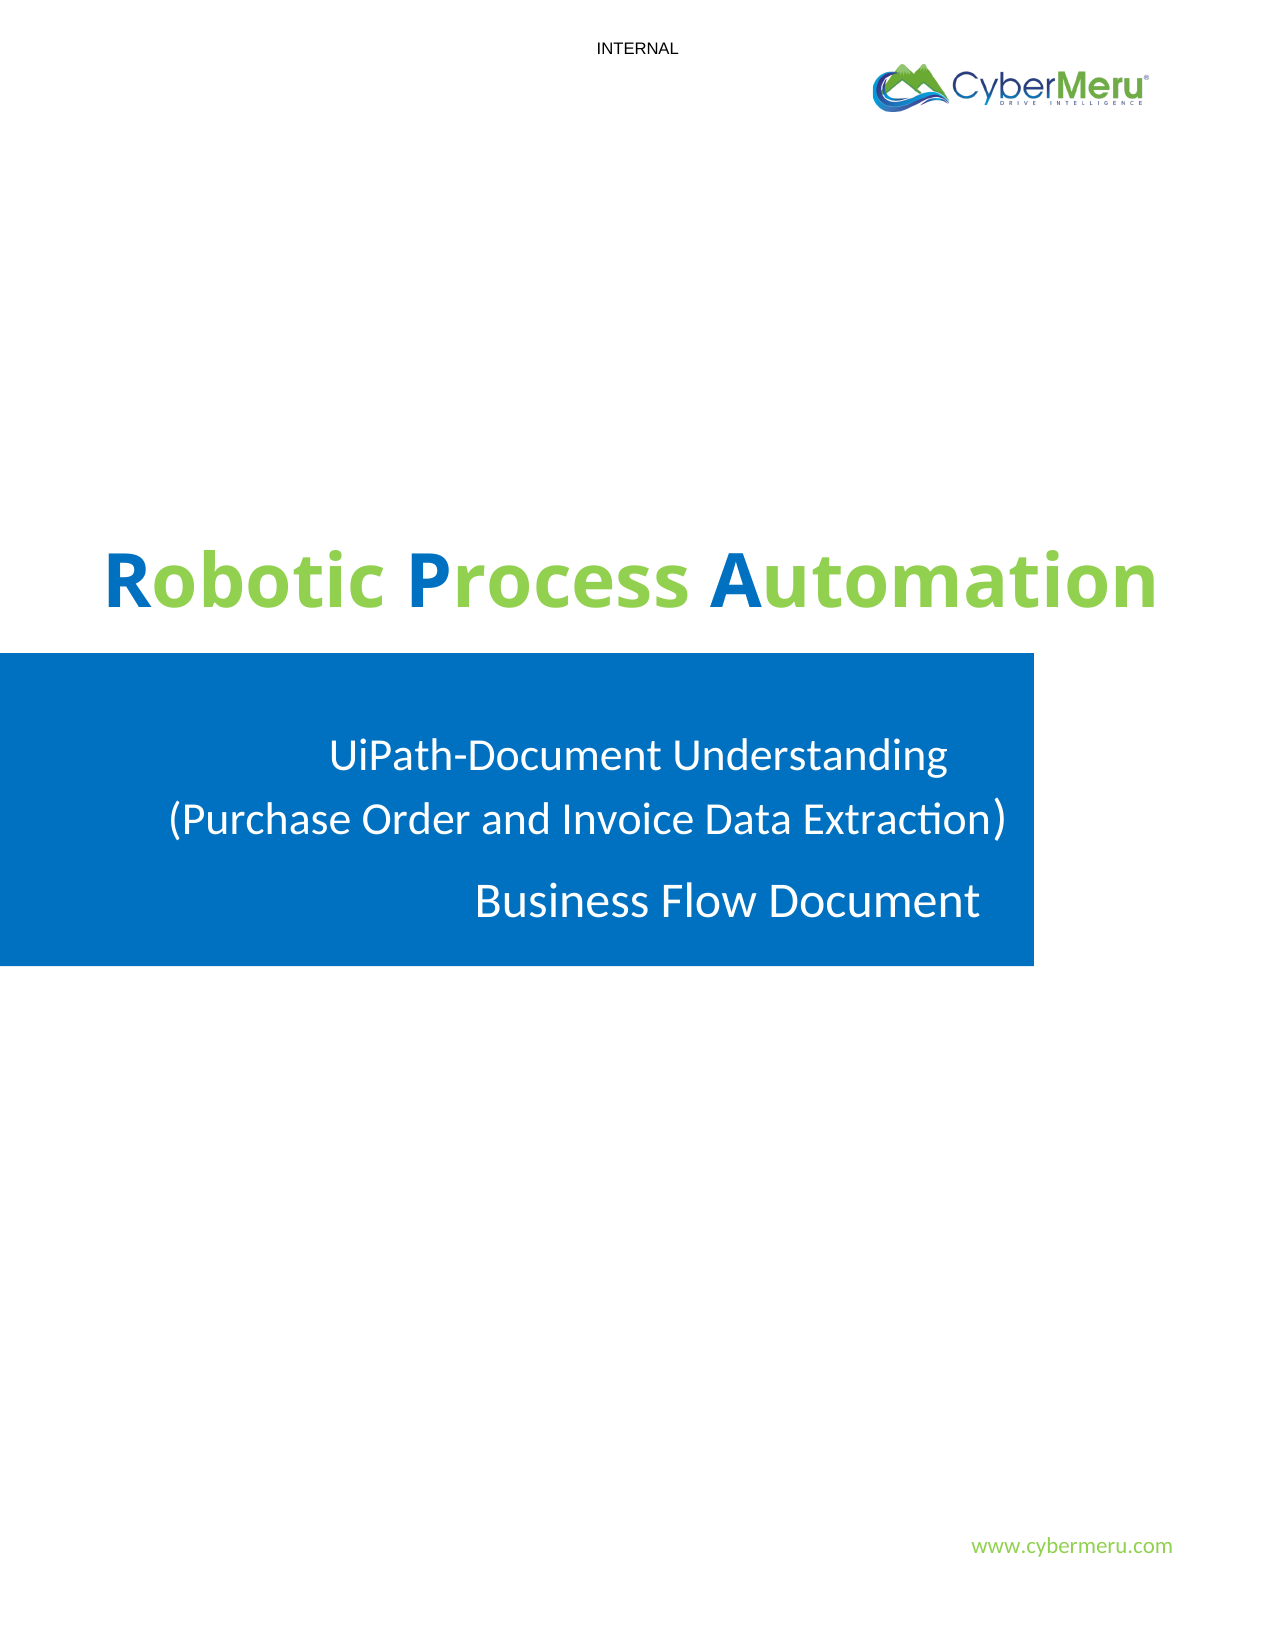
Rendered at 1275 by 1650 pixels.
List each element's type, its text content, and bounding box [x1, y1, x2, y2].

text Business Flow Document [102, 869, 1175, 930]
text Robotic Process Automation [102, 527, 1175, 629]
text UiPath-Document Understanding (Purchase Order and Invoice Data Extraction) [102, 725, 1175, 847]
picture [872, 64, 1149, 112]
